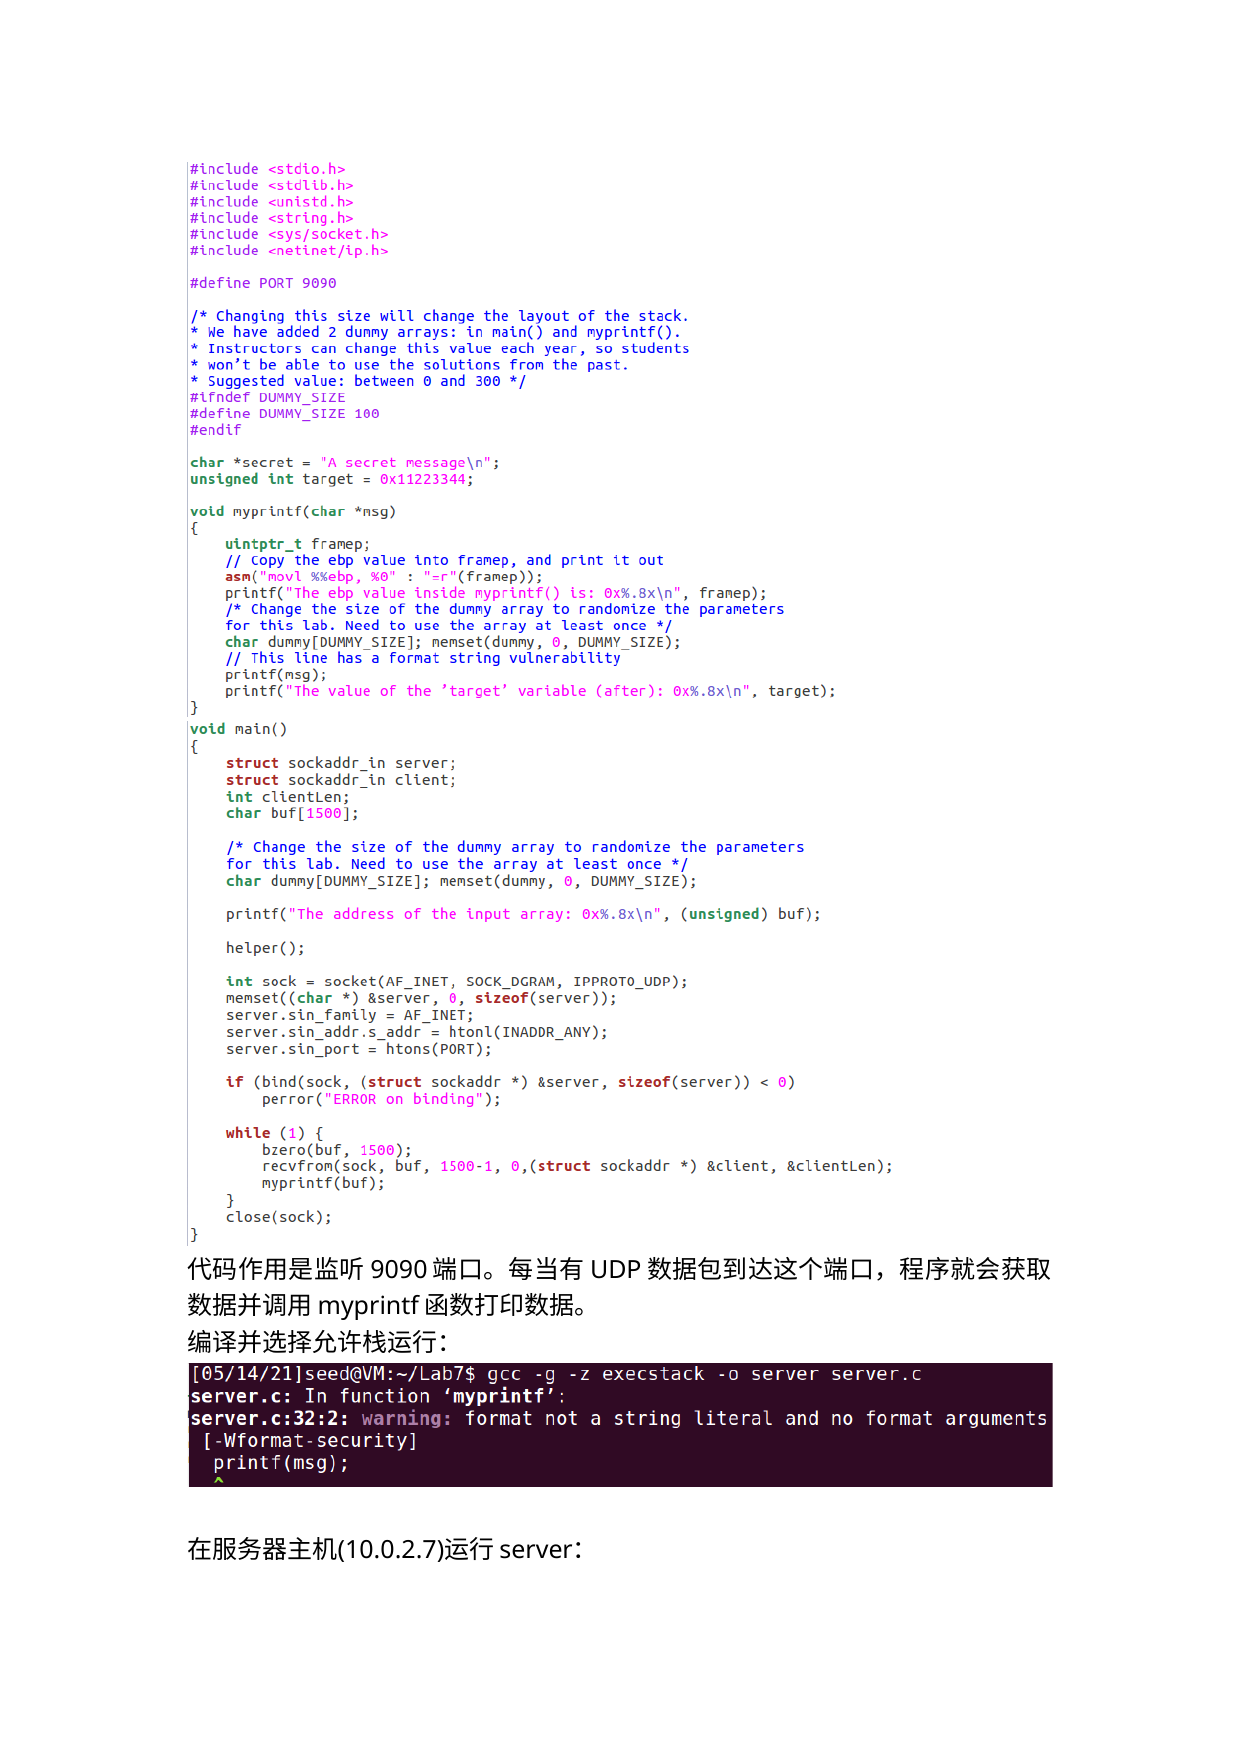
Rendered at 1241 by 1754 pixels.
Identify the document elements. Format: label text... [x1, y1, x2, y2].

picture [187, 1363, 1053, 1487]
picture [187, 162, 843, 717]
text 编译并选择允许栈运行： [187, 1322, 1053, 1358]
text 在服务器主机(10.0.2.7)运行server： [187, 1530, 1053, 1566]
text 代码作用是监听9090端口。每当有UDP数据包到达这个端口，程序就会获取数据并调用myprintf函数打印数据。 [187, 1249, 1053, 1322]
picture [187, 721, 897, 1246]
